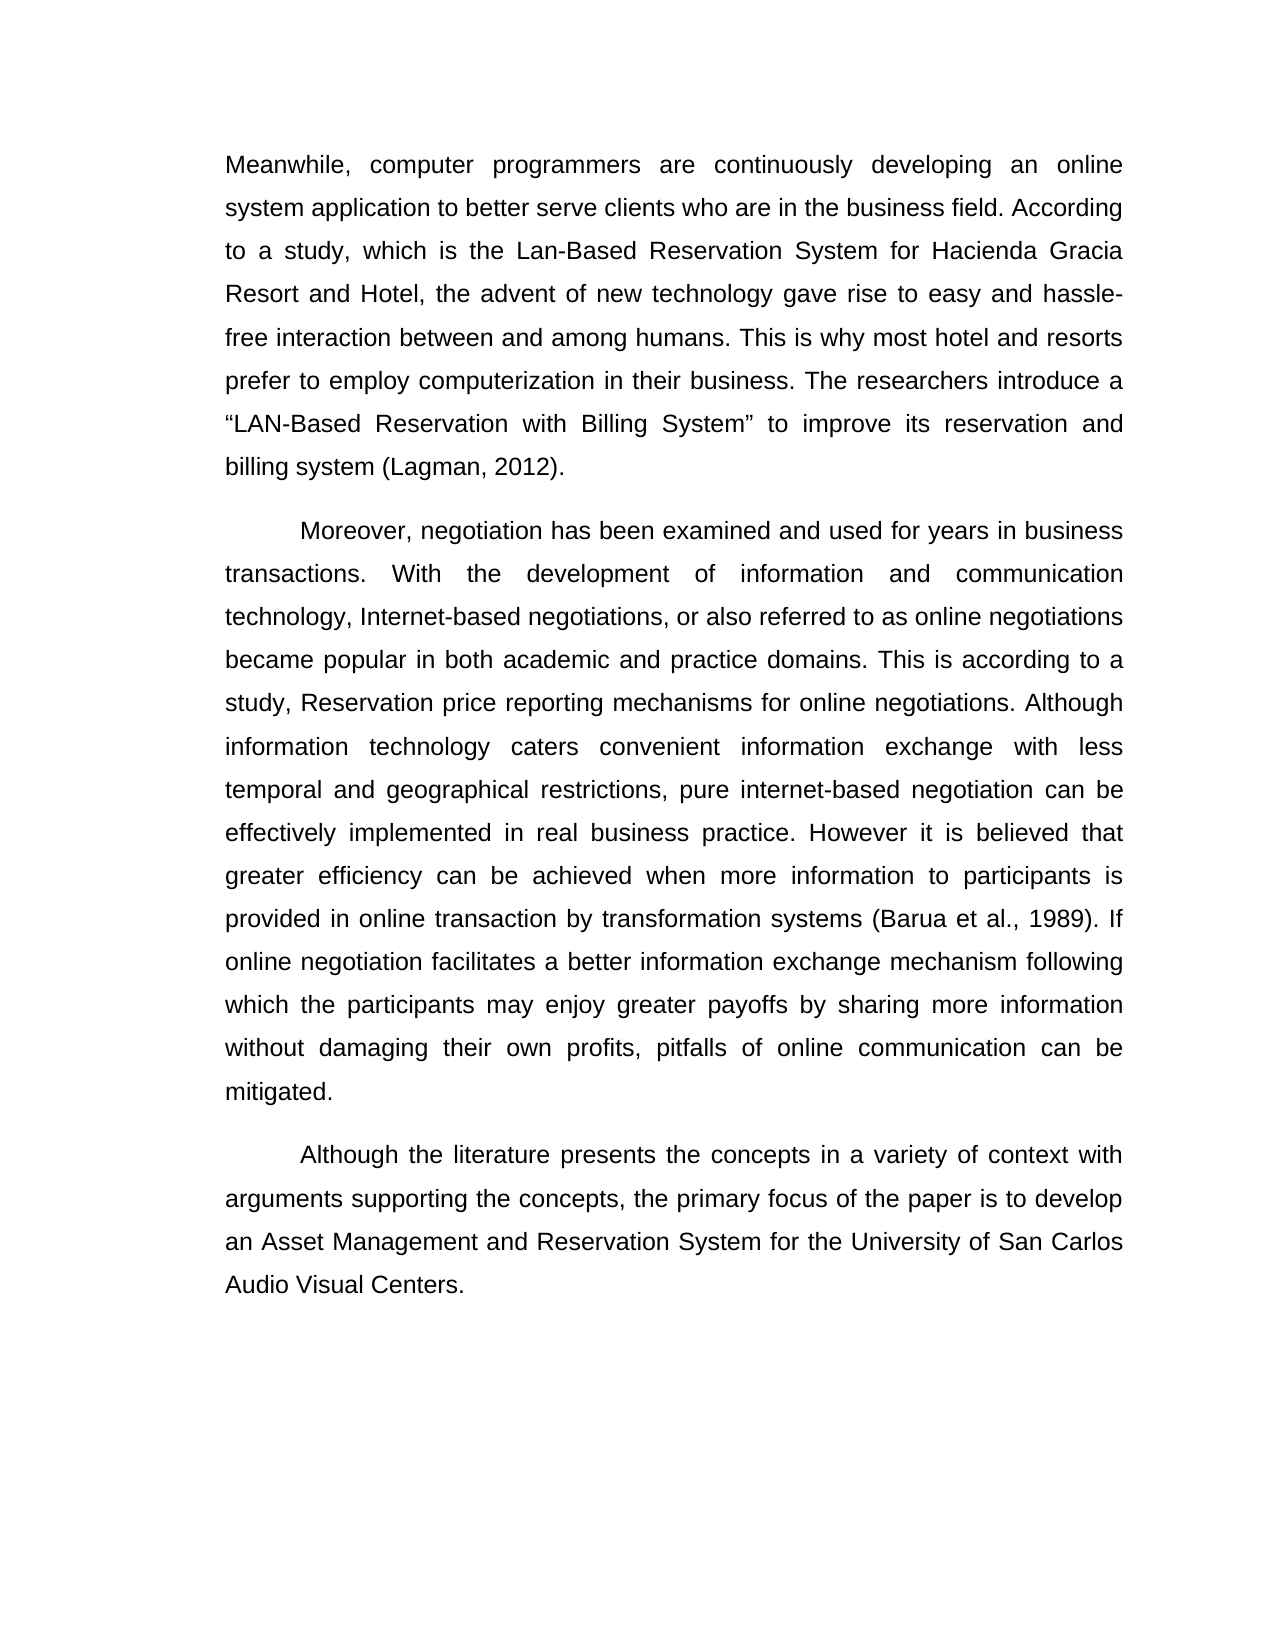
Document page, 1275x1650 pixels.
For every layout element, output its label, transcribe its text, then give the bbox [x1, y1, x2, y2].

text Moreover, negotiation has been examined and used for years in business transactions. With the development of information and communication technology, Internet-based negotiations, or also referred to as online negotiations became popular in both academic and practice domains. This is according to a study, Reservation price reporting mechanisms for online negotiations. Although information technology caters convenient information exchange with less temporal and geographical restrictions, pure internet-based negotiation can be effectively implemented in real business practice. However it is believed that greater efficiency can be achieved when more information to participants is provided in online transaction by transformation systems (Barua et al., 1989). If online negotiation facilitates a better information exchange mechanism following which the participants may enjoy greater payoffs by sharing more information without damaging their own profits, pitfalls of online communication can be mitigated. [225, 516, 1125, 1105]
